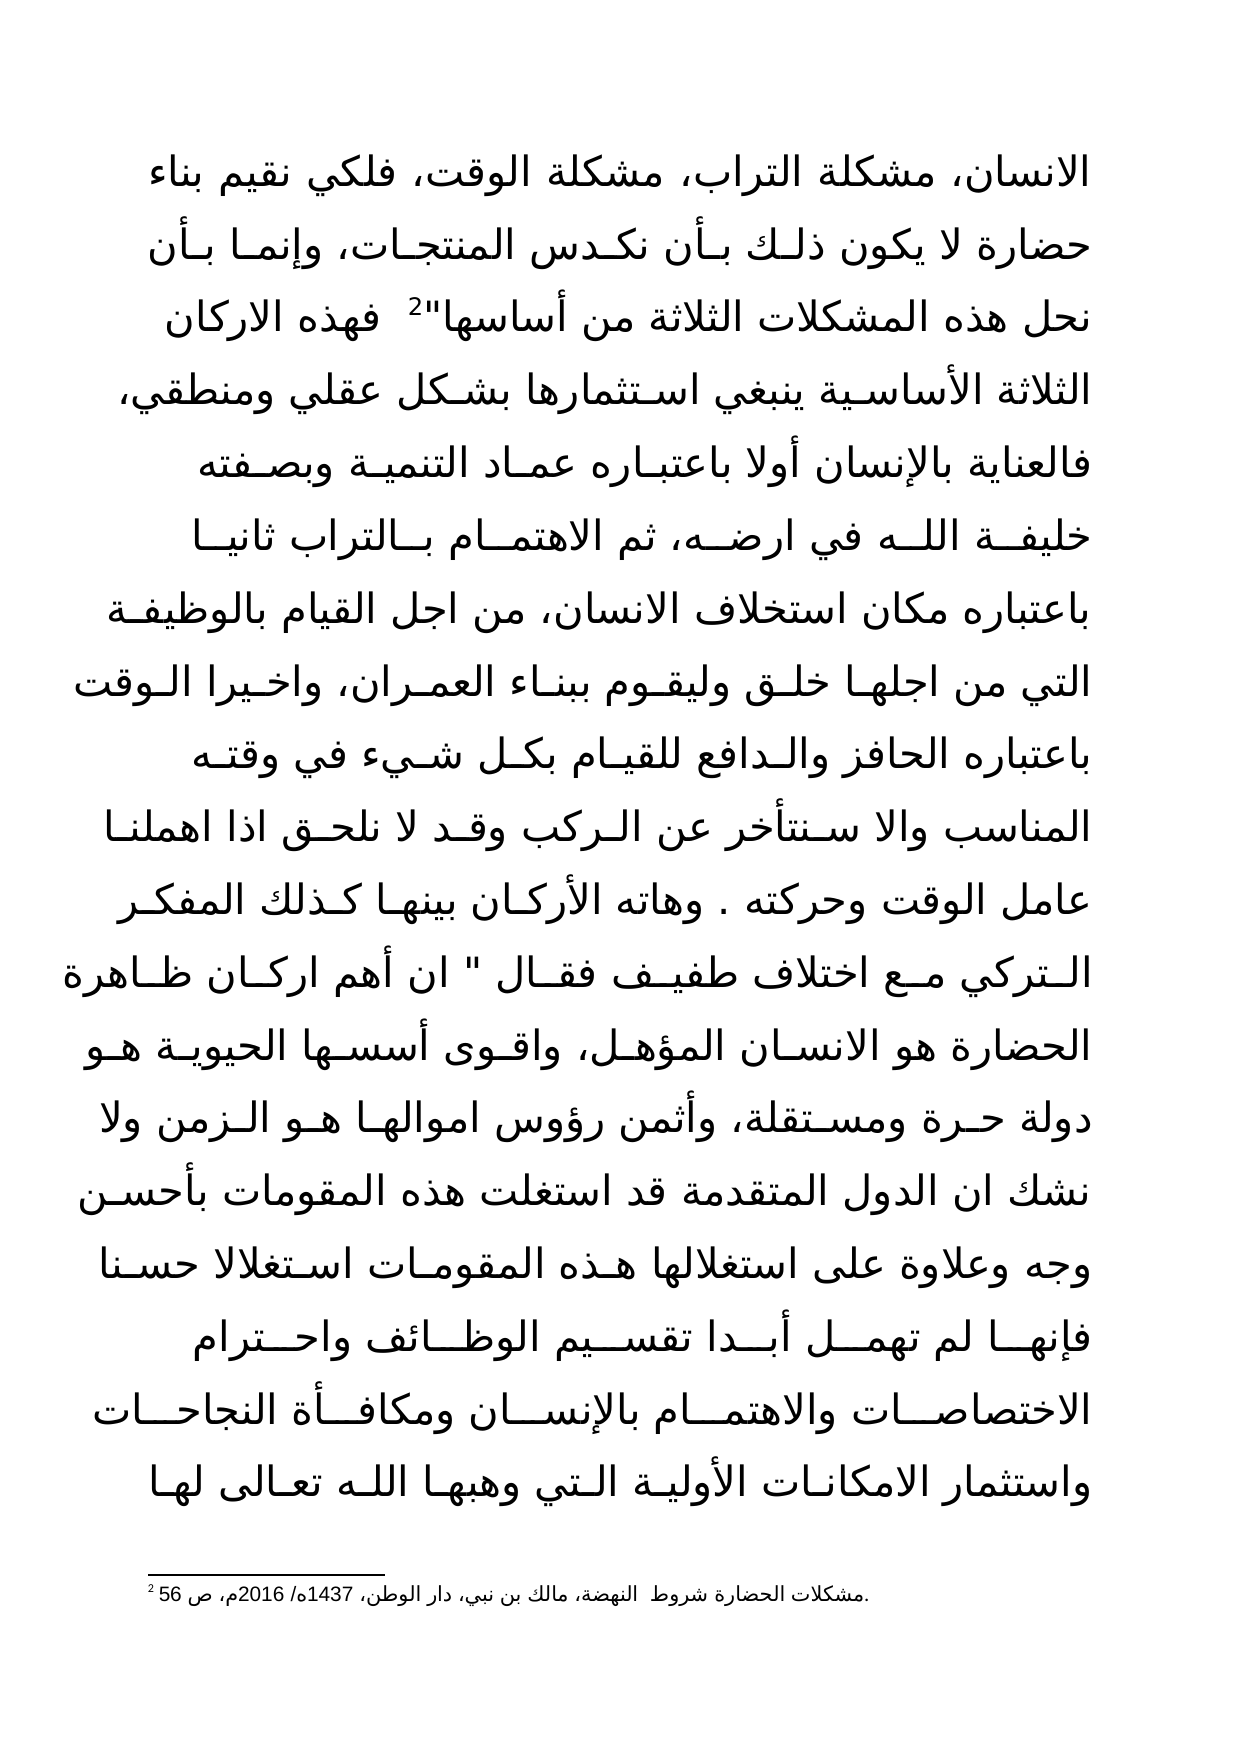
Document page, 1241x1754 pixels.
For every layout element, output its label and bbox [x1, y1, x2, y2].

text [148, 148, 1093, 1507]
